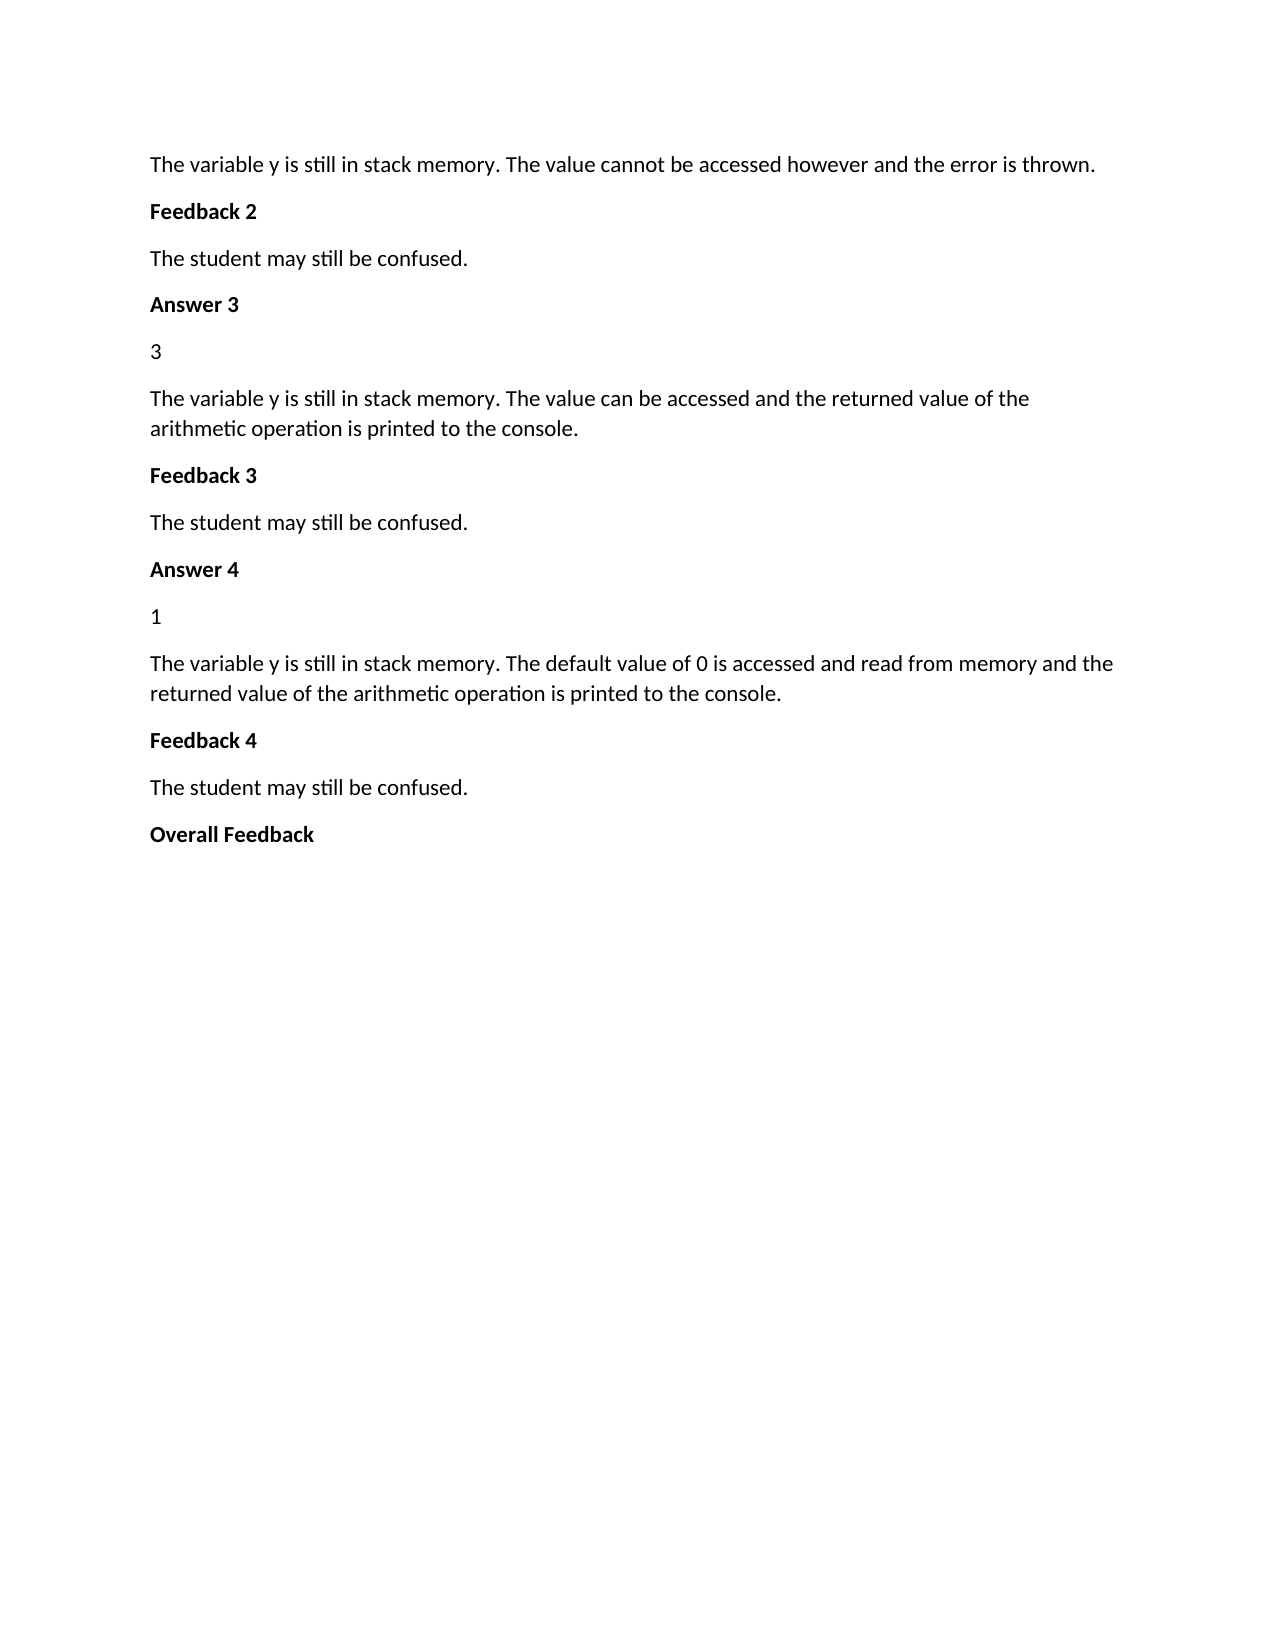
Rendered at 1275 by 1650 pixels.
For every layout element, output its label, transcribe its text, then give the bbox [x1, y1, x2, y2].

text Feedback 2 [150, 197, 1125, 225]
text The variable y is still in stack memory. The value can be accessed and the returned value of the arithmetic operation is printed to the console. [150, 384, 1125, 443]
text The student may still be confused. [150, 773, 1125, 801]
text 1 [150, 602, 1125, 630]
text Overall Feedback [150, 820, 1125, 848]
text Answer 4 [150, 555, 1125, 583]
text The variable y is still in stack memory. The value cannot be accessed however and the error is thrown. [150, 150, 1125, 178]
text Feedback 4 [150, 726, 1125, 754]
text Answer 3 [150, 291, 1125, 319]
text The student may still be confused. [150, 244, 1125, 272]
text 3 [150, 337, 1125, 366]
text Feedback 3 [150, 461, 1125, 489]
text The student may still be confused. [150, 508, 1125, 536]
text The variable y is still in stack memory. The default value of 0 is accessed and read from memory and the returned value of the arithmetic operation is printed to the console. [150, 649, 1125, 707]
